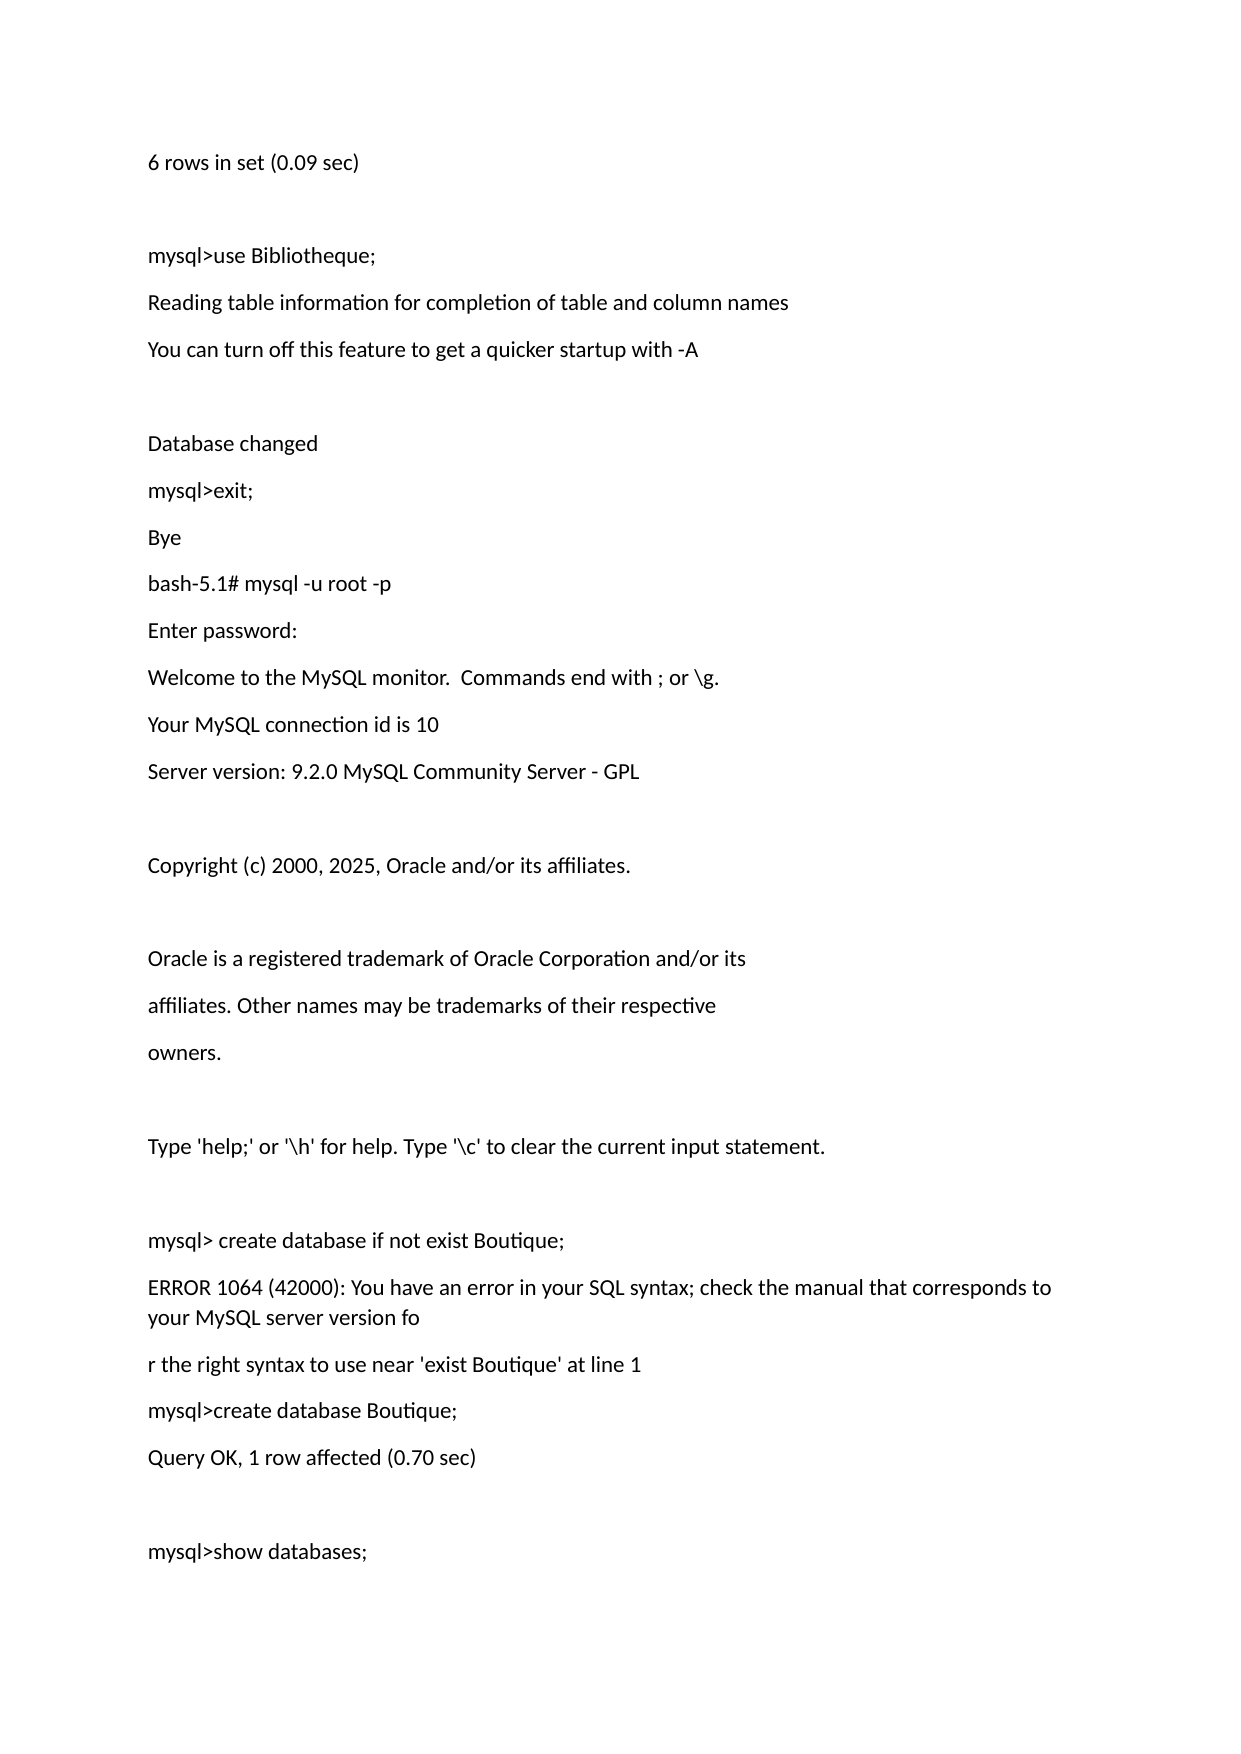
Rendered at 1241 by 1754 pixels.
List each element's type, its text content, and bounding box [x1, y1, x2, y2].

text Type 'help;' or '\h' for help. Type '\c' to clear the current input statement. [148, 1132, 1093, 1160]
text bash-5.1# mysql -u root -p [148, 569, 1093, 597]
text mysql>use Bibliotheque; [148, 241, 1093, 269]
text mysql>create database Boutique; [148, 1397, 1093, 1424]
text affiliates. Other names may be trademarks of their respective [148, 991, 1093, 1019]
text r the right syntax to use near 'exist Boutique' at line 1 [148, 1350, 1093, 1378]
text owners. [148, 1038, 1093, 1066]
text ERROR 1064 (42000): You have an error in your SQL syntax; check the manual that corresponds to your MySQL server version fo [148, 1273, 1093, 1331]
text Server version: 9.2.0 MySQL Community Server - GPL [148, 757, 1093, 785]
text mysql>exit; [148, 476, 1093, 504]
text Welcome to the MySQL monitor. Commands end with ; or \g. [148, 663, 1093, 691]
text 6 rows in set (0.09 sec) [148, 148, 1093, 176]
text mysql>show databases; [148, 1537, 1093, 1565]
text You can turn off this feature to get a quicker startup with -A [148, 335, 1093, 363]
text Bye [148, 523, 1093, 551]
text Oracle is a registered trademark of Oracle Corporation and/or its [148, 944, 1093, 972]
text Query OK, 1 row affected (0.70 sec) [148, 1443, 1093, 1471]
text Reading table information for completion of table and column names [148, 288, 1093, 316]
text Database changed [148, 429, 1093, 457]
text mysql> create database if not exist Boutique; [148, 1226, 1093, 1254]
text Copyright (c) 2000, 2025, Oracle and/or its affiliates. [148, 851, 1093, 879]
text Enter password: [148, 616, 1093, 644]
text Your MySQL connection id is 10 [148, 710, 1093, 738]
